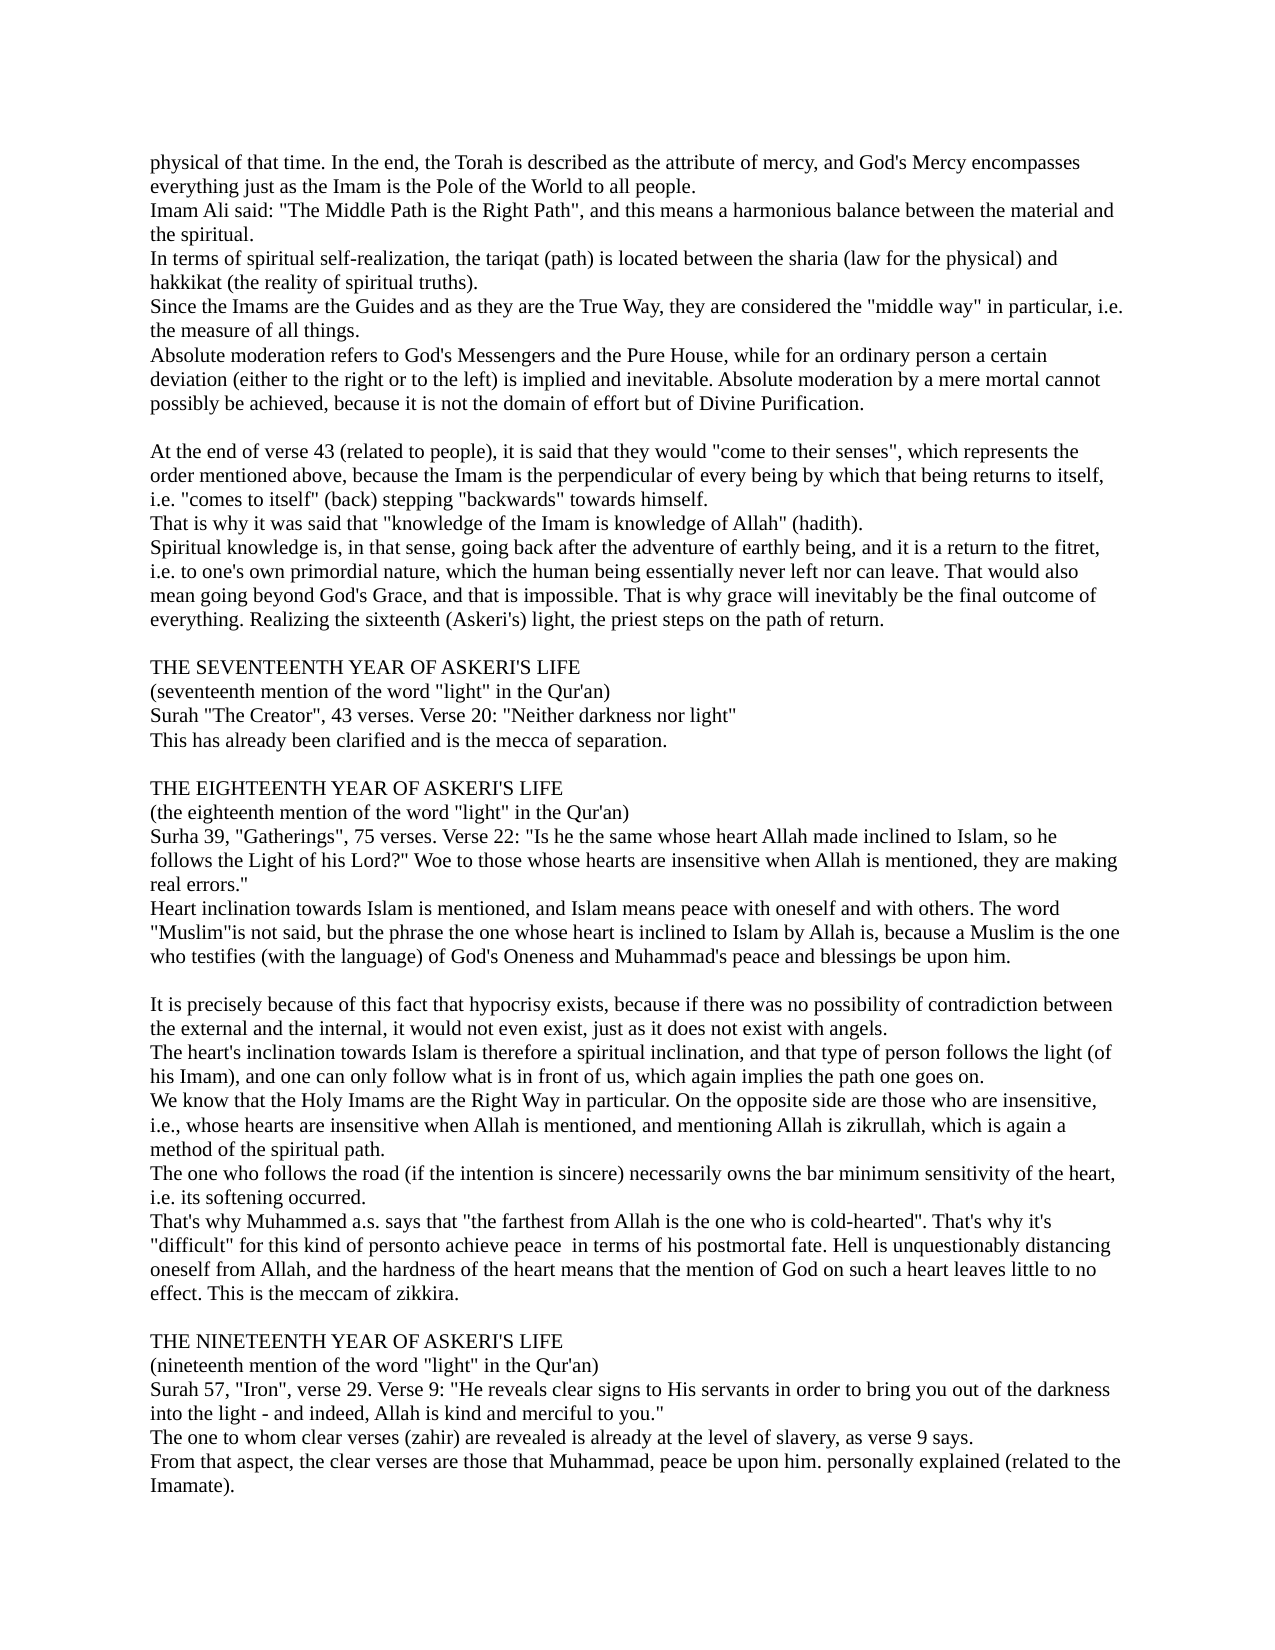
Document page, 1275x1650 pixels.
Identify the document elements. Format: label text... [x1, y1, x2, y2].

text THE EIGHTEENTH YEAR OF ASKERI'S LIFE [150, 776, 1125, 800]
text Surha 39, "Gatherings", 75 verses. Verse 22: "Is he the same whose heart Allah made inclined to Islam, so he follows the Light of his Lord?" Woe to those whose hearts are insensitive when Allah is mentioned, they are making real errors.'' [150, 824, 1125, 896]
text Surah 57, "Iron", verse 29. Verse 9: "He reveals clear signs to His servants in order to bring you out of the darkness into the light - and indeed, Allah is kind and merciful to you." [150, 1377, 1125, 1425]
text That is why it was said that "knowledge of the Imam is knowledge of Allah" (hadith). [150, 511, 1125, 535]
text THE NINETEENTH YEAR OF ASKERI'S LIFE [150, 1329, 1125, 1353]
text We know that the Holy Imams are the Right Way in particular. On the opposite side are those who are insensitive, i.e., whose hearts are insensitive when Allah is mentioned, and mentioning Allah is zikrullah, which is again a method of the spiritual path. [150, 1088, 1125, 1161]
text In terms of spiritual self-realization, the tariqat (path) is located between the sharia (law for the physical) and hakkikat (the reality of spiritual truths). [150, 246, 1125, 294]
text (nineteenth mention of the word "light" in the Qur'an) [150, 1353, 1125, 1377]
text It is precisely because of this fact that hypocrisy exists, because if there was no possibility of contradiction between the external and the internal, it would not even exist, just as it does not exist with angels. [150, 992, 1125, 1040]
text THE SEVENTEENTH YEAR OF ASKERI'S LIFE [150, 655, 1125, 679]
text The one to whom clear verses (zahir) are revealed is already at the level of slavery, as verse 9 says. [150, 1425, 1125, 1449]
text Spiritual knowledge is, in that sense, going back after the adventure of earthly being, and it is a return to the fitret, i.e. to one's own primordial nature, which the human being essentially never left nor can leave. That would also mean going beyond God's Grace, and that is impossible. That is why grace will inevitably be the final outcome of everything. Realizing the sixteenth (Askeri's) light, the priest steps on the path of return. [150, 535, 1125, 631]
text Absolute moderation refers to God's Messengers and the Pure House, while for an ordinary person a certain deviation (either to the right or to the left) is implied and inevitable. Absolute moderation by a mere mortal cannot possibly be achieved, because it is not the domain of effort but of Divine Purification. [150, 342, 1125, 415]
text At the end of verse 43 (related to people), it is said that they would "come to their senses", which represents the order mentioned above, because the Imam is the perpendicular of every being by which that being returns to itself, i.e. "comes to itself" (back) stepping "backwards" towards himself. [150, 439, 1125, 511]
text Imam Ali said: "The Middle Path is the Right Path", and this means a harmonious balance between the material and the spiritual. [150, 198, 1125, 246]
text (the eighteenth mention of the word "light" in the Qur'an) [150, 800, 1125, 824]
text This has already been clarified and is the mecca of separation. [150, 727, 1125, 752]
text From that aspect, the clear verses are those that Muhammad, peace be upon him. personally explained (related to the Imamate). [150, 1449, 1125, 1497]
text Heart inclination towards Islam is mentioned, and Islam means peace with oneself and with others. The word "Muslim"is not said, but the phrase the one whose heart is inclined to Islam by Allah is, because a Muslim is the one who testifies (with the language) of God's Oneness and Muhammad's peace and blessings be upon him. [150, 896, 1125, 968]
text Since the Imams are the Guides and as they are the True Way, they are considered the "middle way" in particular, i.e. the measure of all things. [150, 294, 1125, 342]
text The heart's inclination towards Islam is therefore a spiritual inclination, and that type of person follows the light (of his Imam), and one can only follow what is in front of us, which again implies the path one goes on. [150, 1040, 1125, 1088]
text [150, 150, 1125, 198]
text The one who follows the road (if the intention is sincere) necessarily owns the bar minimum sensitivity of the heart, i.e. its softening occurred. [150, 1161, 1125, 1209]
text That's why Muhammed a.s. says that "the farthest from Allah is the one who is cold-hearted''. That's why it's "difficult" for this kind of personto achieve peace in terms of his postmortal fate. Hell is unquestionably distancing oneself from Allah, and the hardness of the heart means that the mention of God on such a heart leaves little to no effect. This is the meccam of zikkira. [150, 1209, 1125, 1305]
text (seventeenth mention of the word "light" in the Qur'an) [150, 679, 1125, 703]
text Surah "The Creator", 43 verses. Verse 20: "Neither darkness nor light" [150, 703, 1125, 727]
